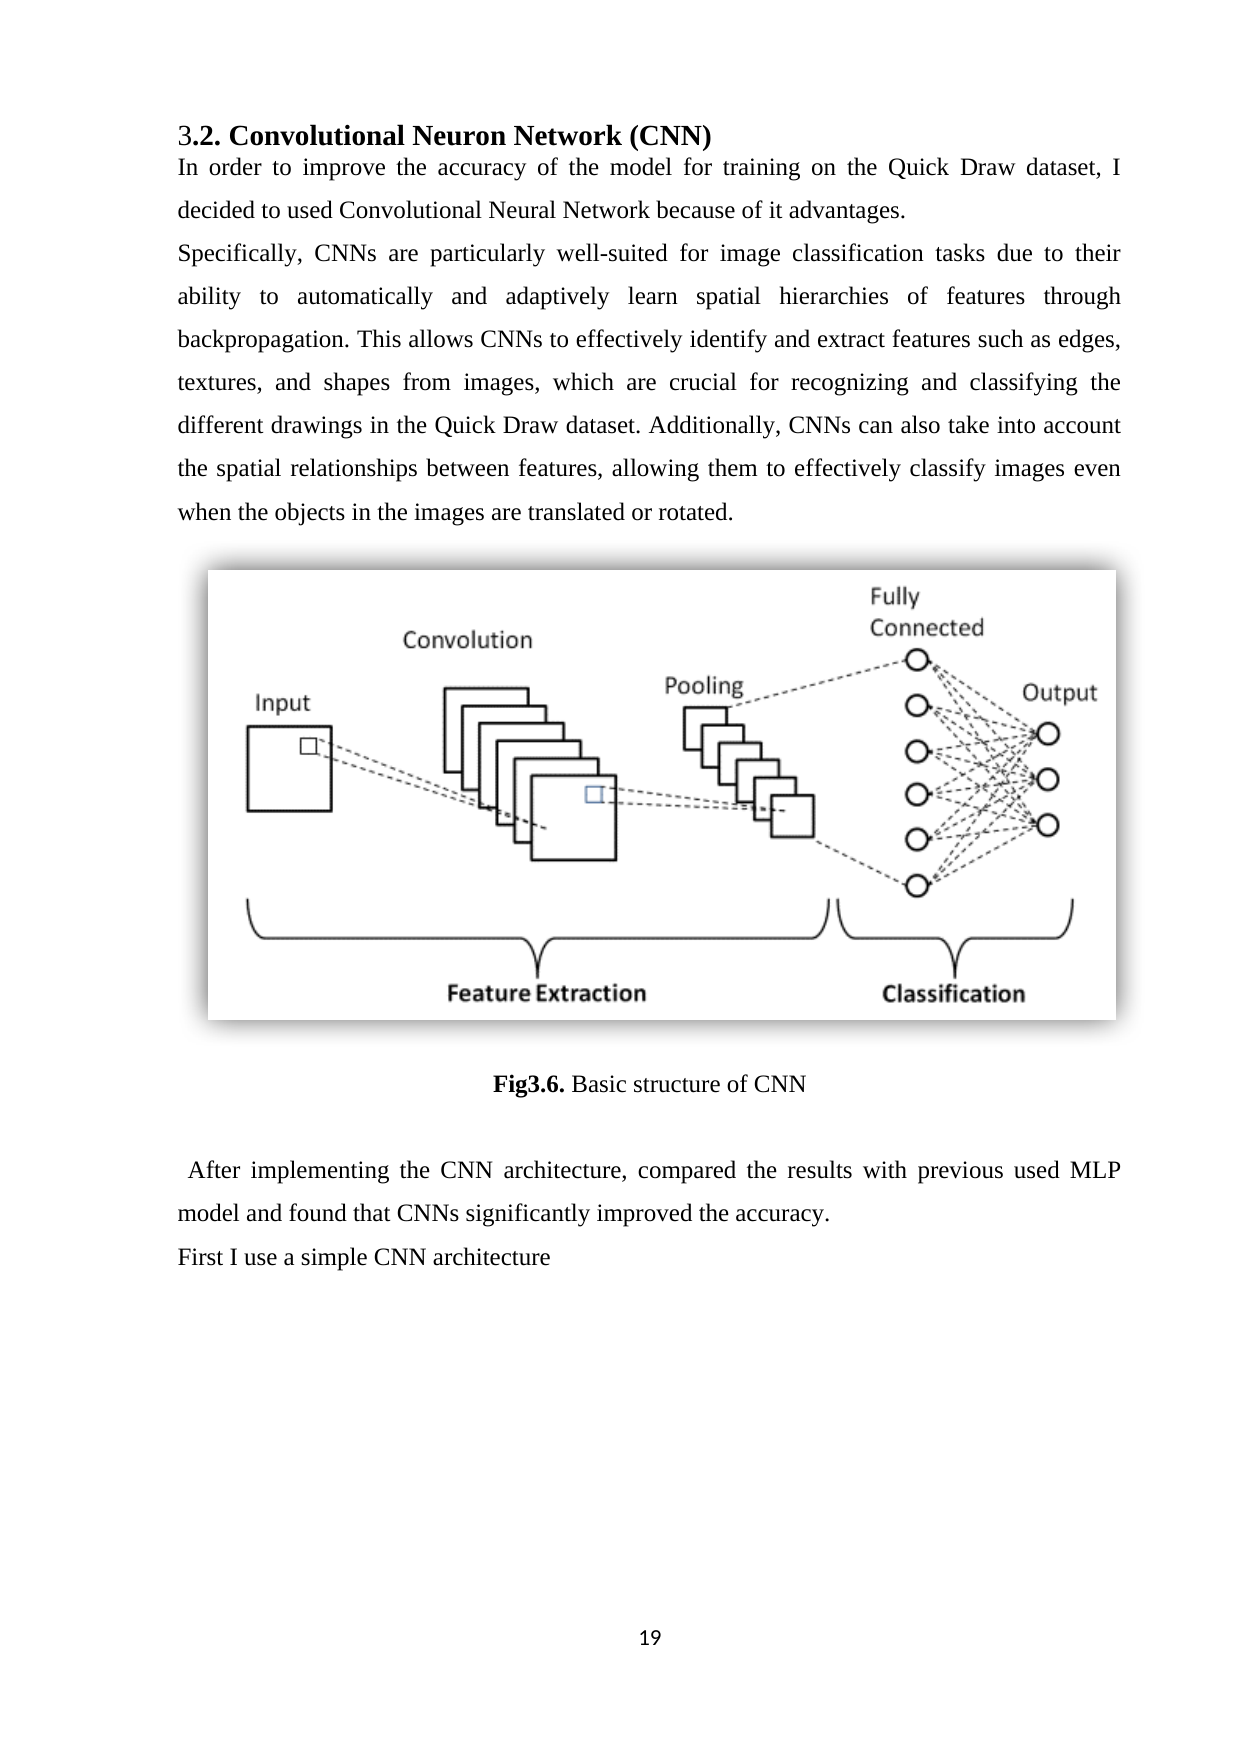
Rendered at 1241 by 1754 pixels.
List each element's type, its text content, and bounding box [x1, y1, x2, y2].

text Fig3.6. Basic structure of CNN [177, 1069, 1122, 1098]
subtitle 3.2. Convolutional Neuron Network (CNN) [177, 118, 1122, 152]
picture [208, 570, 1116, 1020]
text After implementing the CNN architecture, compared the results with previous used MLP model and found that CNNs significantly improved the accuracy. [177, 1155, 1122, 1227]
text In order to improve the accuracy of the model for training on the Quick Draw dataset, I decided to used Convolutional Neural Network because of it advantages. [177, 152, 1122, 223]
text Specifically, CNNs are particularly well-suited for image classification tasks due to their ability to automatically and adaptively learn spatial hierarchies of features through backpropagation. This allows CNNs to effectively identify and extract features such as edges, textures, and shapes from images, which are crucial for recognizing and classifying the different drawings in the Quick Draw dataset. Additionally, CNNs can also take into account the spatial relationships between features, allowing them to effectively classify images even when the objects in the images are translated or rotated. [177, 238, 1122, 525]
text First I use a simple CNN architecture [177, 1242, 1122, 1270]
